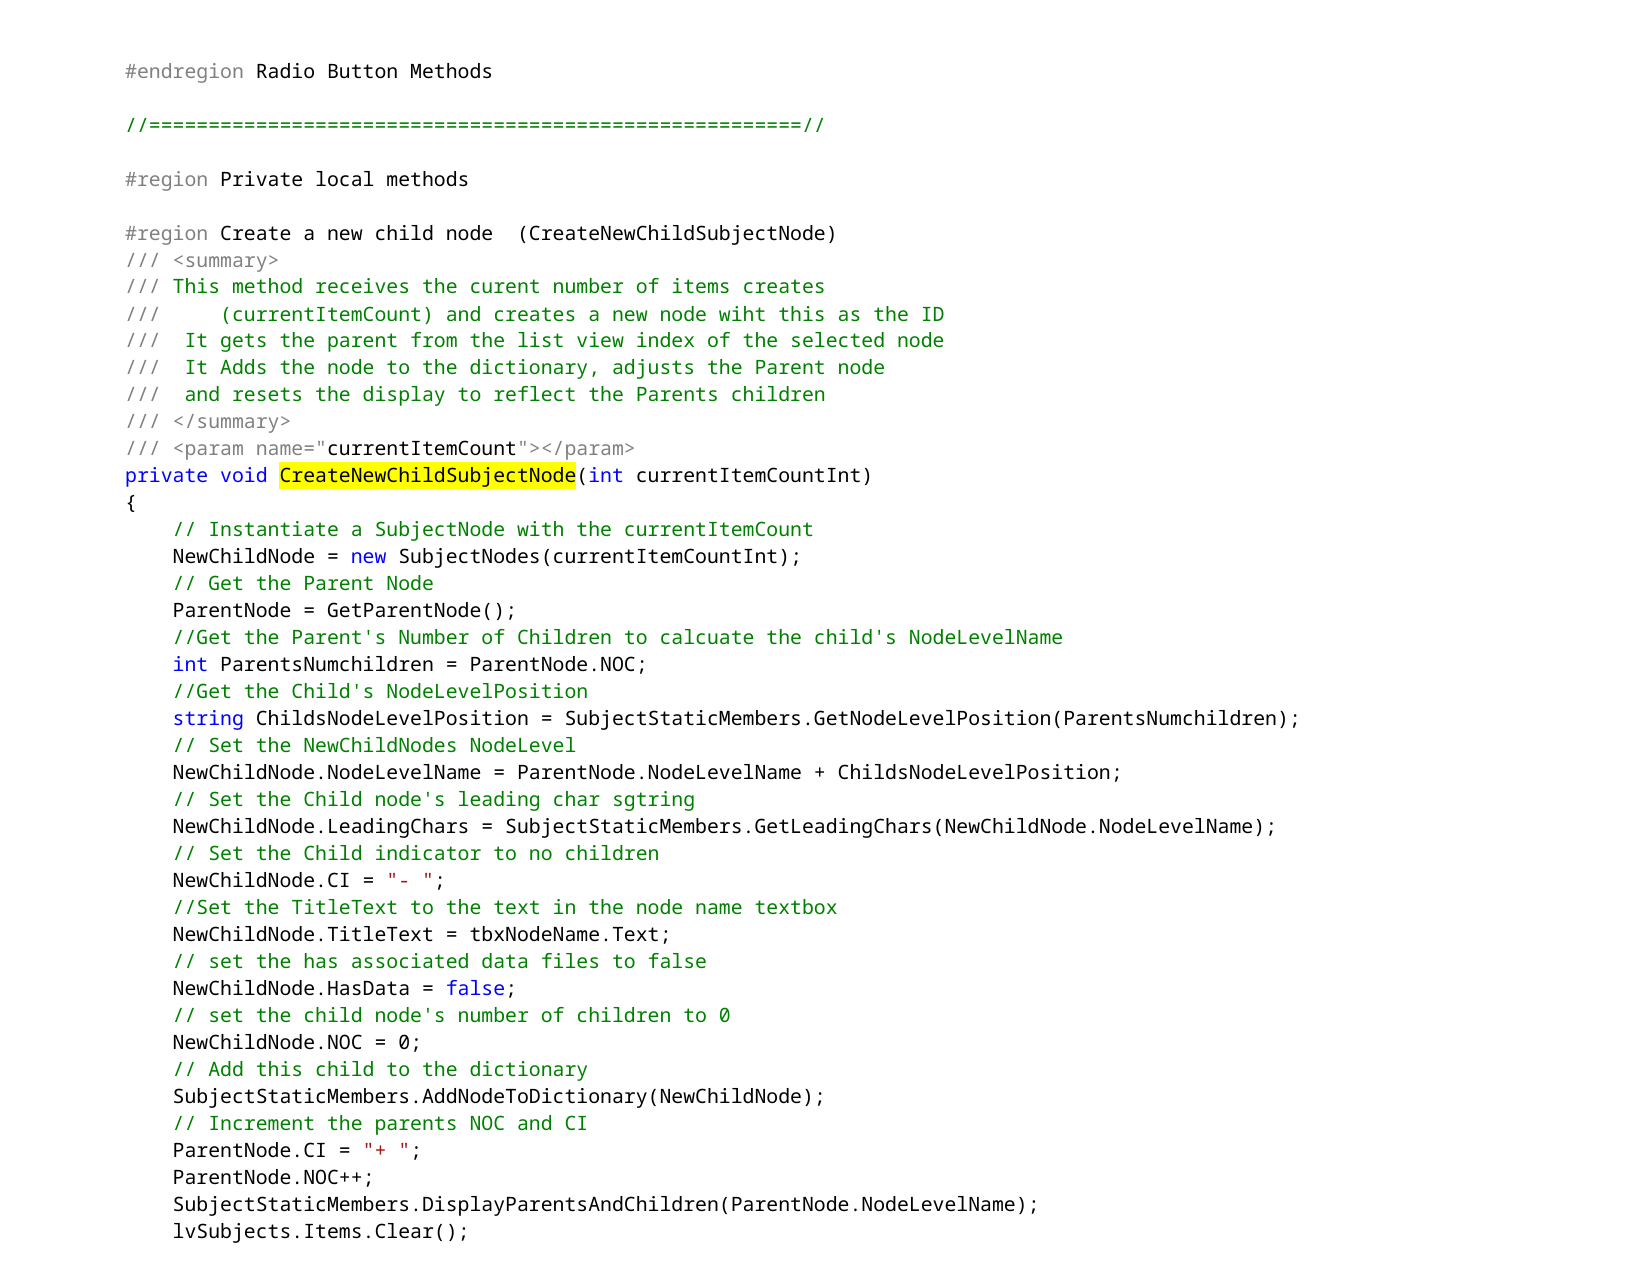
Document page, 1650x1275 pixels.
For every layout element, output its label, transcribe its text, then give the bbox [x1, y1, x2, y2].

text NewChildNode.LeadingChars = SubjectStaticMembers.GetLeadingChars(NewChildNode.NodeLevelName); [30, 812, 1620, 839]
text // Set the NewChildNodes NodeLevel [30, 731, 1620, 758]
text // Increment the parents NOC and CI [30, 1109, 1620, 1136]
text // Set the Child indicator to no children [30, 839, 1620, 866]
text //Get the Parent's Number of Children to calcuate the child's NodeLevelName [30, 623, 1620, 651]
text ParentNode.NOC++; [30, 1163, 1620, 1190]
text string ChildsNodeLevelPosition = SubjectStaticMembers.GetNodeLevelPosition(ParentsNumchildren); [30, 704, 1620, 731]
text /// This method receives the curent number of items creates [30, 273, 1620, 300]
text // Add this child to the dictionary [30, 1055, 1620, 1082]
text NewChildNode.NOC = 0; [30, 1028, 1620, 1055]
text // set the child node's number of children to 0 [30, 1001, 1620, 1028]
text NewChildNode.NodeLevelName = ParentNode.NodeLevelName + ChildsNodeLevelPosition; [30, 758, 1620, 785]
text ParentNode = GetParentNode(); [30, 597, 1620, 623]
text lvSubjects.Items.Clear(); [30, 1217, 1620, 1244]
text /// It gets the parent from the list view index of the selected node [30, 327, 1620, 354]
text NewChildNode.CI = "- "; [30, 866, 1620, 893]
text SubjectStaticMembers.AddNodeToDictionary(NewChildNode); [30, 1082, 1620, 1109]
text //=======================================================// [30, 111, 1620, 138]
text // Set the Child node's leading char sgtring [30, 785, 1620, 812]
text /// (currentItemCount) and creates a new node wiht this as the ID [30, 300, 1620, 327]
text /// <param name="currentItemCount"></param> [30, 435, 1620, 462]
text NewChildNode.TitleText = tbxNodeName.Text; [30, 920, 1620, 947]
text ParentNode.CI = "+ "; [30, 1136, 1620, 1163]
text /// and resets the display to reflect the Parents children [30, 381, 1620, 408]
text /// It Adds the node to the dictionary, adjusts the Parent node [30, 354, 1620, 381]
text private void CreateNewChildSubjectNode(int currentItemCountInt) [30, 462, 279, 489]
text NewChildNode.HasData = false; [30, 974, 1620, 1001]
text #endregion Radio Button Methods [30, 57, 1620, 84]
text #region Private local methods [30, 165, 1620, 192]
text /// <summary> [30, 246, 1620, 273]
text // Get the Parent Node [30, 569, 1620, 597]
text #region Create a new child node (CreateNewChildSubjectNode) [30, 219, 1620, 246]
text // Instantiate a SubjectNode with the currentItemCount [30, 516, 1620, 543]
text SubjectStaticMembers.DisplayParentsAndChildren(ParentNode.NodeLevelName); [30, 1190, 1620, 1217]
text private void CreateNewChildSubjectNode(int currentItemCountInt) [576, 462, 1620, 489]
text //Set the TitleText to the text in the node name textbox [30, 893, 1620, 920]
text /// </summary> [30, 408, 1620, 435]
text //Get the Child's NodeLevelPosition [30, 677, 1620, 704]
text { [30, 489, 1620, 516]
text NewChildNode = new SubjectNodes(currentItemCountInt); [30, 543, 1620, 569]
text // set the has associated data files to false [30, 947, 1620, 974]
text int ParentsNumchildren = ParentNode.NOC; [30, 651, 1620, 677]
